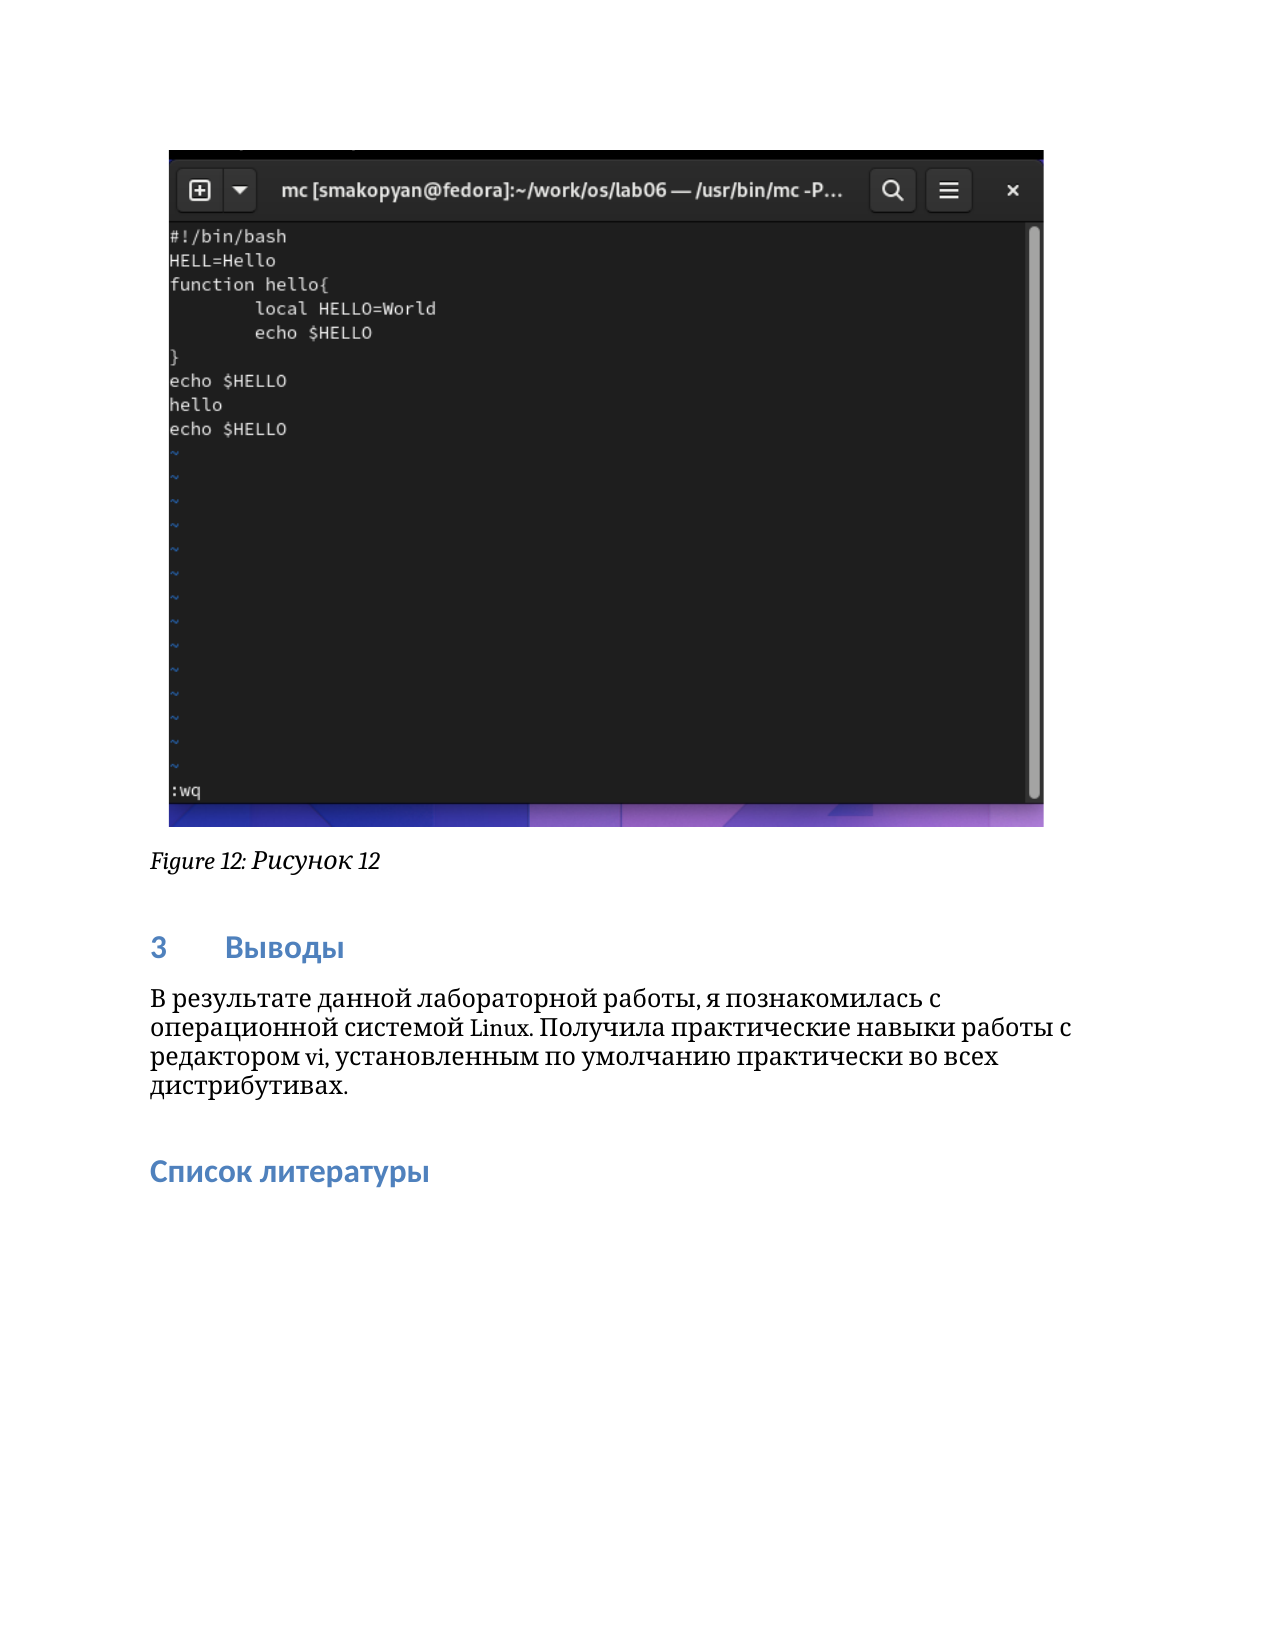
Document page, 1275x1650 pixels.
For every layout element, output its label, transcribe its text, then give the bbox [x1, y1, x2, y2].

subtitle Список литературы [150, 1150, 1125, 1191]
text В результате данной лабораторной работы, я познакомилась с операционной системой Linux. Получила практические навыки работы с редактором vi, установленным по умолчанию практически во всех дистрибутивах. [150, 985, 1125, 1100]
picture [168, 150, 1044, 827]
subtitle 3 Выводы [150, 926, 1125, 967]
text Figure 12: Рисунок 12 [150, 847, 1125, 876]
